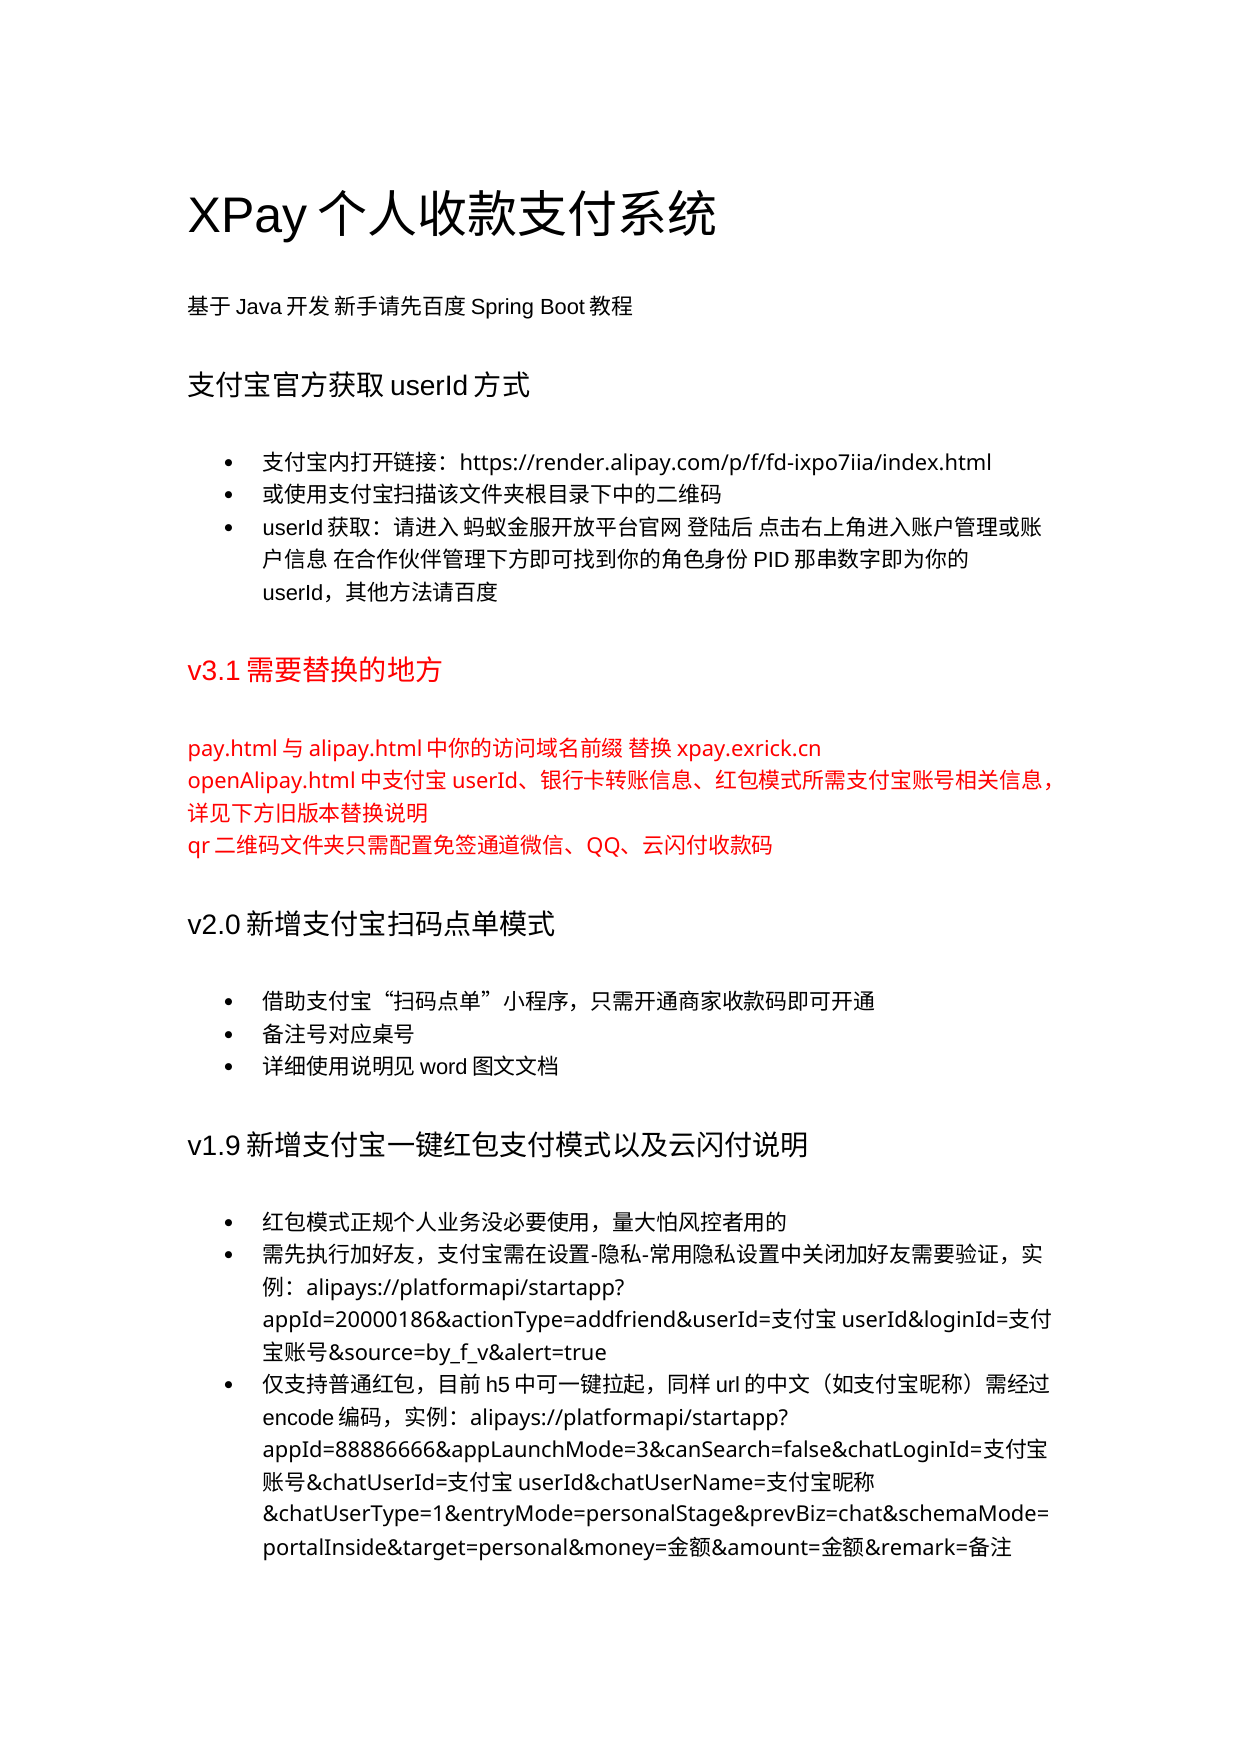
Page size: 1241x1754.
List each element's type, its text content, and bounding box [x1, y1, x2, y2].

list 红包模式正规个人业务没必要使用，量大怕风控者用的 [225, 1204, 1053, 1237]
text qr二维码文件夹只需配置免签通道微信、QQ、云闪付收款码 [187, 828, 1053, 860]
list 仅支持普通红包，目前h5中可一键拉起，同样url的中文（如支付宝昵称）需经过encode编码，实例：alipays://platformapi/startapp?appId=88886666&appLaunchMode=3&canSearch=false&chatLoginId=支付宝账号&chatUserId=支付宝userId&chatUserName=支付宝昵称&chatUserType=1&entryMode=personalStage&prevBiz=chat&schemaMode=portalInside&target=personal&money=金额&amount=金额&remark=备注 [225, 1367, 1053, 1562]
text openAlipay.html中支付宝userId、银行卡转账信息、红包模式所需支付宝账号相关信息，详见下方旧版本替换说明 [187, 763, 1053, 828]
list 借助支付宝“扫码点单”小程序，只需开通商家收款码即可开通 [225, 984, 1053, 1016]
text XPay个人收款支付系统 [187, 162, 1053, 259]
list 支付宝内打开链接：https://render.alipay.com/p/f/fd-ixpo7iia/index.html [225, 444, 1053, 477]
text pay.html与alipay.html中你的访问域名前缀 替换xpay.exrick.cn [187, 730, 1053, 763]
text v2.0新增支付宝扫码点单模式 [187, 889, 1053, 954]
list 需先执行加好友，支付宝需在设置-隐私-常用隐私设置中关闭加好友需要验证，实例：alipays://platformapi/startapp?appId=20000186&actionType=addfriend&userId=支付宝userId&loginId=支付宝账号&source=by_f_v&alert=true [225, 1237, 1053, 1367]
text 支付宝官方获取userId方式 [187, 350, 1053, 415]
text v3.1需要替换的地方 [187, 636, 1053, 701]
text 基于Java开发 新手请先百度Spring Boot教程 [187, 289, 1053, 321]
text v1.9新增支付宝一键红包支付模式以及云闪付说明 [187, 1110, 1053, 1175]
list 或使用支付宝扫描该文件夹根目录下中的二维码 [225, 477, 1053, 509]
list userId获取：请进入 蚂蚁金服开放平台官网 登陆后 点击右上角进入账户管理或账户信息 在合作伙伴管理下方即可找到你的角色身份PID那串数字即为你的userId，其他方法请百度 [225, 509, 1053, 607]
list 详细使用说明见word图文文档 [225, 1049, 1053, 1081]
list 备注号对应桌号 [225, 1016, 1053, 1049]
